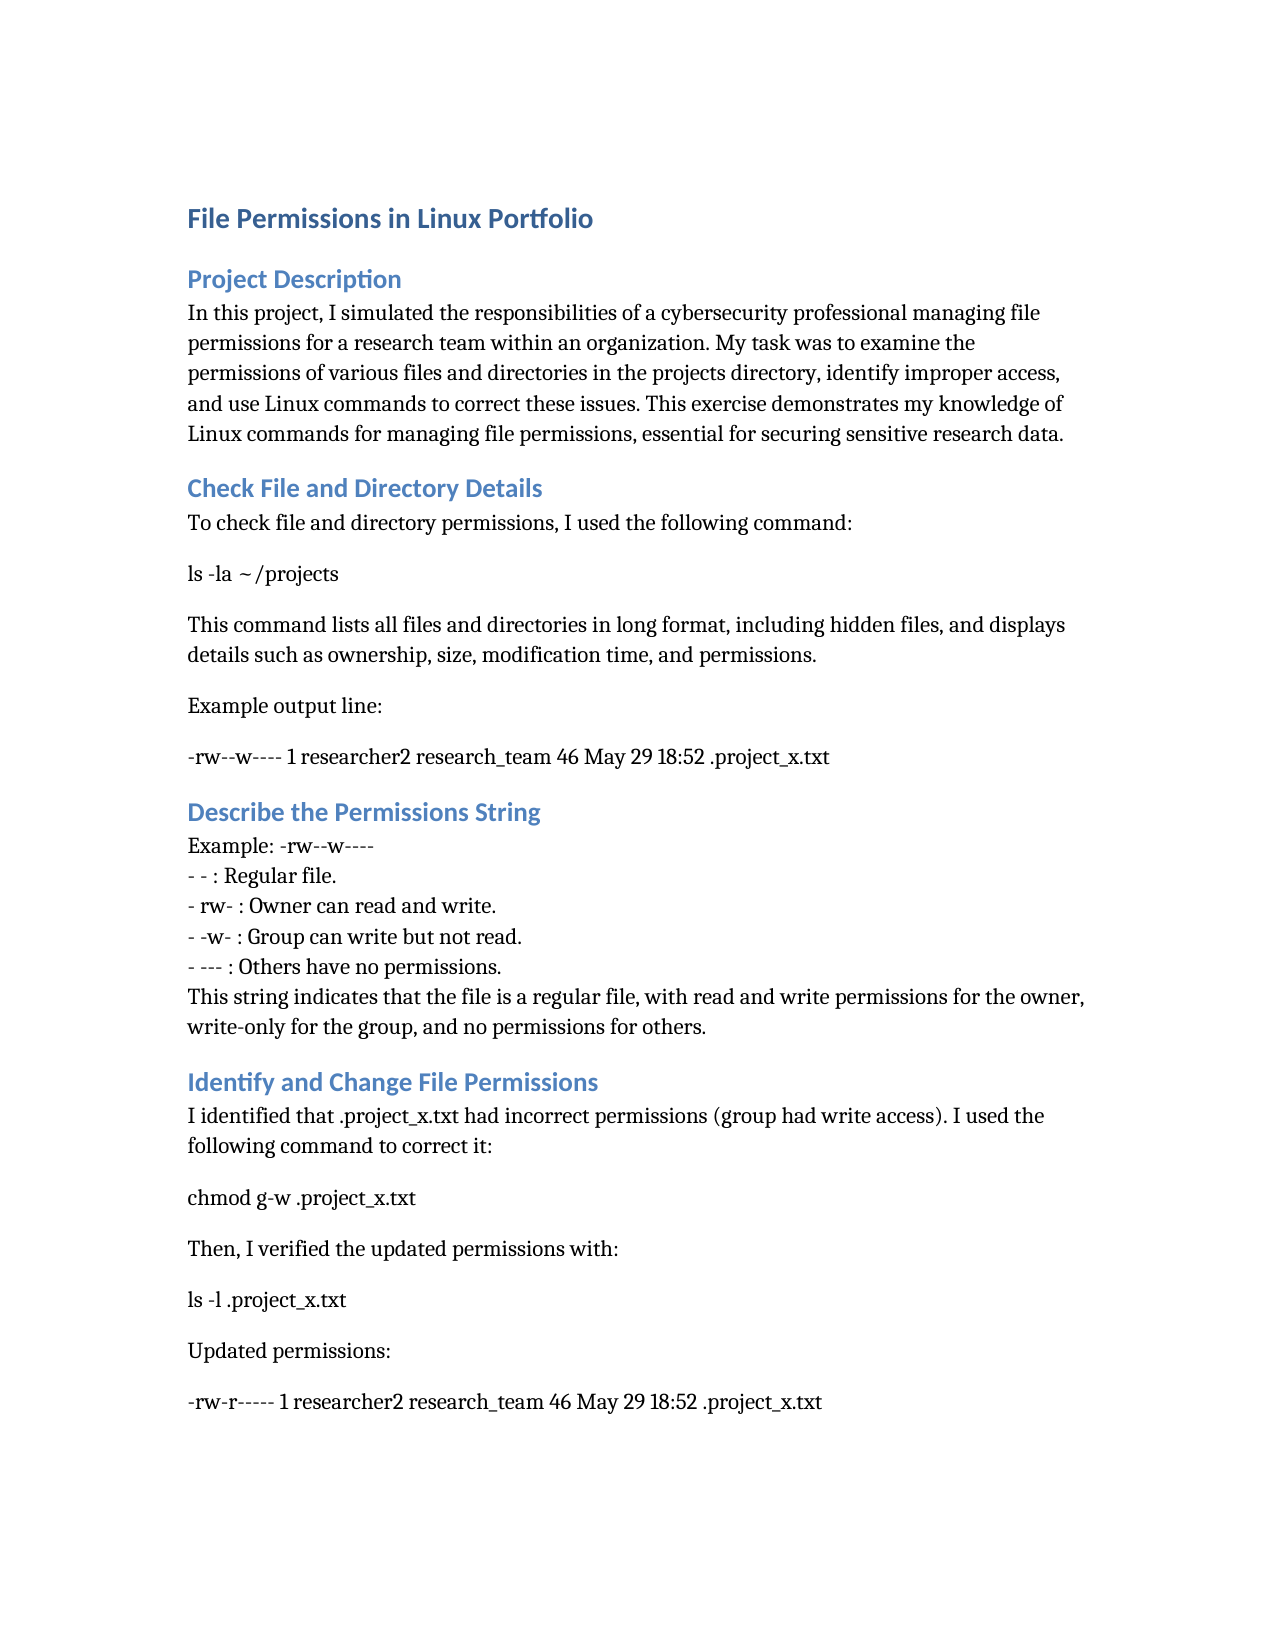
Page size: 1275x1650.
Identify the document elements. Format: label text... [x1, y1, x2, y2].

text -rw-r----- 1 researcher2 research_team 46 May 29 18:52 .project_x.txt [187, 1388, 1087, 1415]
subtitle Project Description [187, 262, 1087, 295]
text Then, I verified the updated permissions with: [187, 1235, 1087, 1262]
text Updated permissions: [187, 1337, 1087, 1364]
text To check file and directory permissions, I used the following command: [187, 509, 1087, 536]
text In this project, I simulated the responsibilities of a cybersecurity professional managing file permissions for a research team within an organization. My task was to examine the permissions of various files and directories in the projects directory, identify improper access, and use Linux commands to correct these issues. This exercise demonstrates my knowledge of Linux commands for managing file permissions, essential for securing sensitive research data. [187, 300, 1087, 447]
text This command lists all files and directories in long format, including hidden files, and displays details such as ownership, size, modification time, and permissions. [187, 612, 1087, 668]
text ls -l .project_x.txt [187, 1286, 1087, 1313]
text -rw--w---- 1 researcher2 research_team 46 May 29 18:52 .project_x.txt [187, 744, 1087, 770]
text I identified that .project_x.txt had incorrect permissions (group had write access). I used the following command to correct it: [187, 1103, 1087, 1159]
text Example: -rw--w---- - - : Regular file. - rw- : Owner can read and write. - -w- : Group can write but not read. - --- : Others have no permissions. This string indicates that the file is a regular file, with read and write permissions for the owner, write-only for the group, and no permissions for others. [187, 833, 1087, 1040]
subtitle Check File and Directory Details [187, 472, 1087, 504]
text chmod g-w .project_x.txt [187, 1184, 1087, 1211]
text ls -la ~/projects [187, 561, 1087, 587]
subtitle Identify and Change File Permissions [187, 1065, 1087, 1098]
text Example output line: [187, 693, 1087, 719]
subtitle Describe the Permissions String [187, 795, 1087, 828]
subtitle File Permissions in Linux Portfolio [187, 200, 1087, 236]
